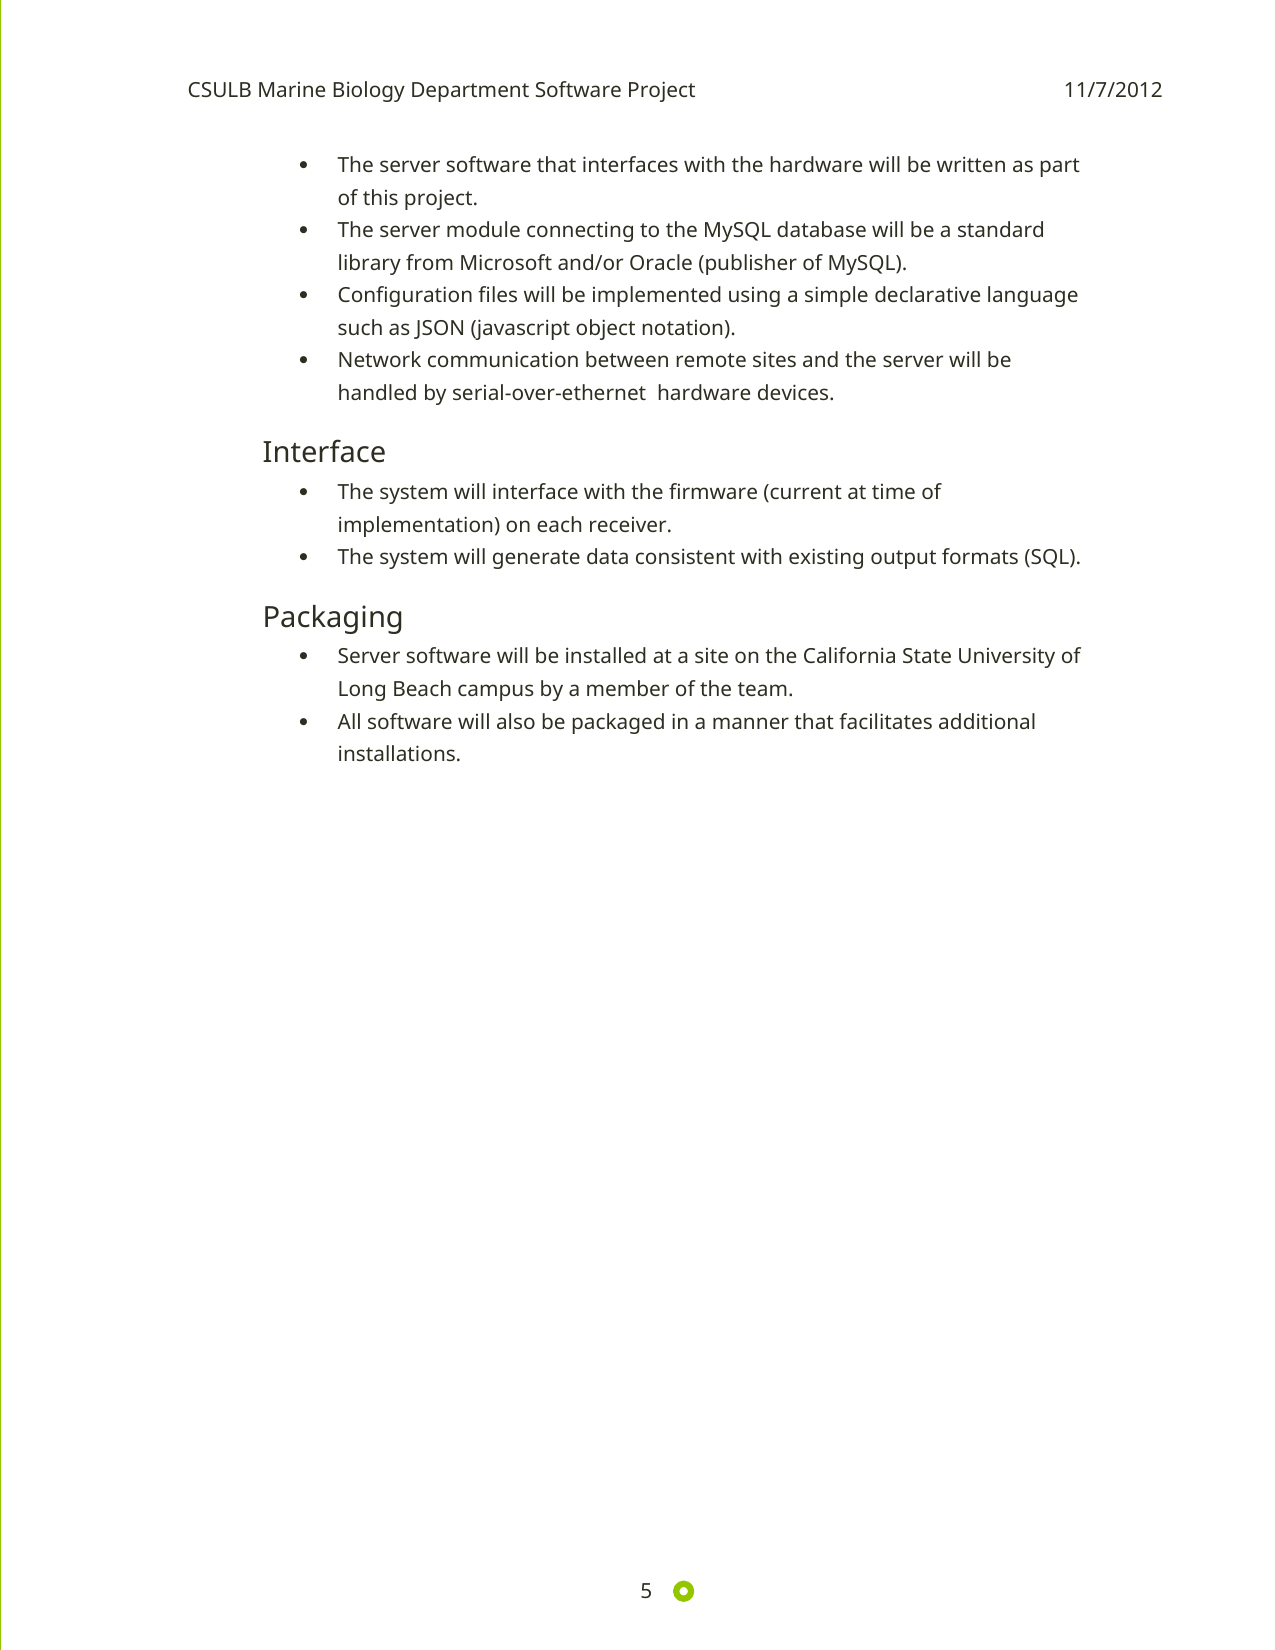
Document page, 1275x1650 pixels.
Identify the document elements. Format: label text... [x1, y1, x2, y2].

list Configuration files will be implemented using a simple declarative language such as JSON (javascript object notation). [300, 280, 1087, 341]
list The server module connecting to the MySQL database will be a standard library from Microsoft and/or Oracle (publisher of MySQL). [300, 215, 1087, 276]
list The server software that interfaces with the hardware will be written as part of this project. [300, 150, 1087, 211]
subtitle Packaging [262, 596, 1087, 636]
list All software will also be packaged in a manner that facilitates additional installations. [300, 707, 1087, 768]
list The system will generate data consistent with existing output formats (SQL). [300, 542, 1087, 571]
list Network communication between remote sites and the server will be handled by serial-over-ethernet hardware devices. [300, 346, 1087, 407]
subtitle Interface [262, 432, 1087, 471]
list Server software will be installed at a site on the California State University of Long Beach campus by a member of the team. [300, 642, 1087, 703]
list The system will interface with the firmware (current at time of implementation) on each receiver. [300, 477, 1087, 538]
